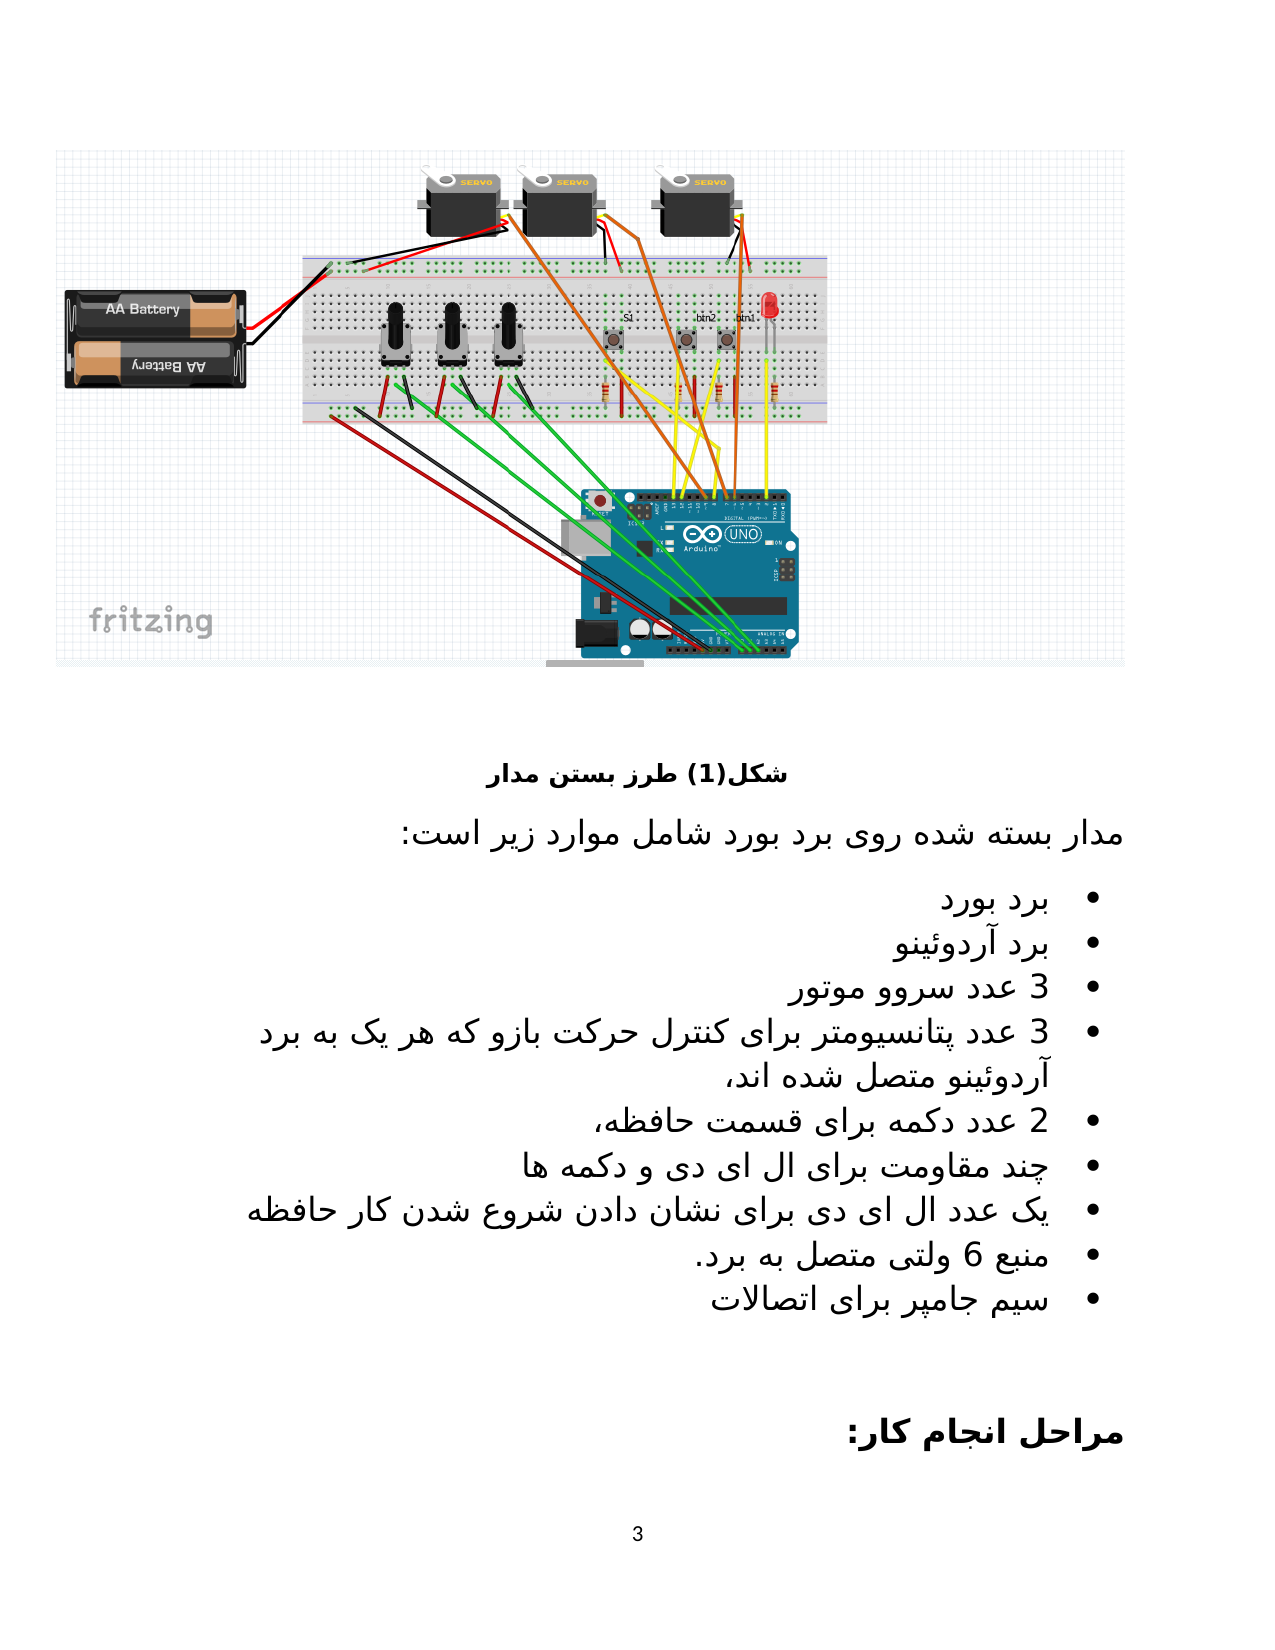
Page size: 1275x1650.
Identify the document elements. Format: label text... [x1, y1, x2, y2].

text مراحل انجام کار: [150, 1413, 1125, 1452]
text مدار بسته شده روی برد بورد شامل موارد زیر است: [150, 813, 1125, 852]
list سیم جامپر برای اتصالات [150, 1280, 1087, 1319]
list برد بورد [150, 879, 1087, 917]
text شکل(1) طرز بستن مدار [150, 759, 1125, 788]
list منبع 6 ولتی متصل به برد. [150, 1235, 1087, 1274]
list چند مقاومت برای ال ای دی و دکمه ها [150, 1146, 1087, 1185]
list 3 عدد پتانسیومتر برای کنترل حرکت بازو که هر یک به برد آردوئینو متصل شده اند، [150, 1012, 1087, 1096]
list برد آردوئینو [150, 923, 1087, 962]
list یک عدد ال ای دی برای نشان دادن شروع شدن کار حافظه [150, 1191, 1087, 1229]
picture [55, 150, 1125, 667]
list 3 عدد سروو موتور [150, 968, 1087, 1007]
list 2 عدد دکمه برای قسمت حافظه، [150, 1102, 1087, 1140]
